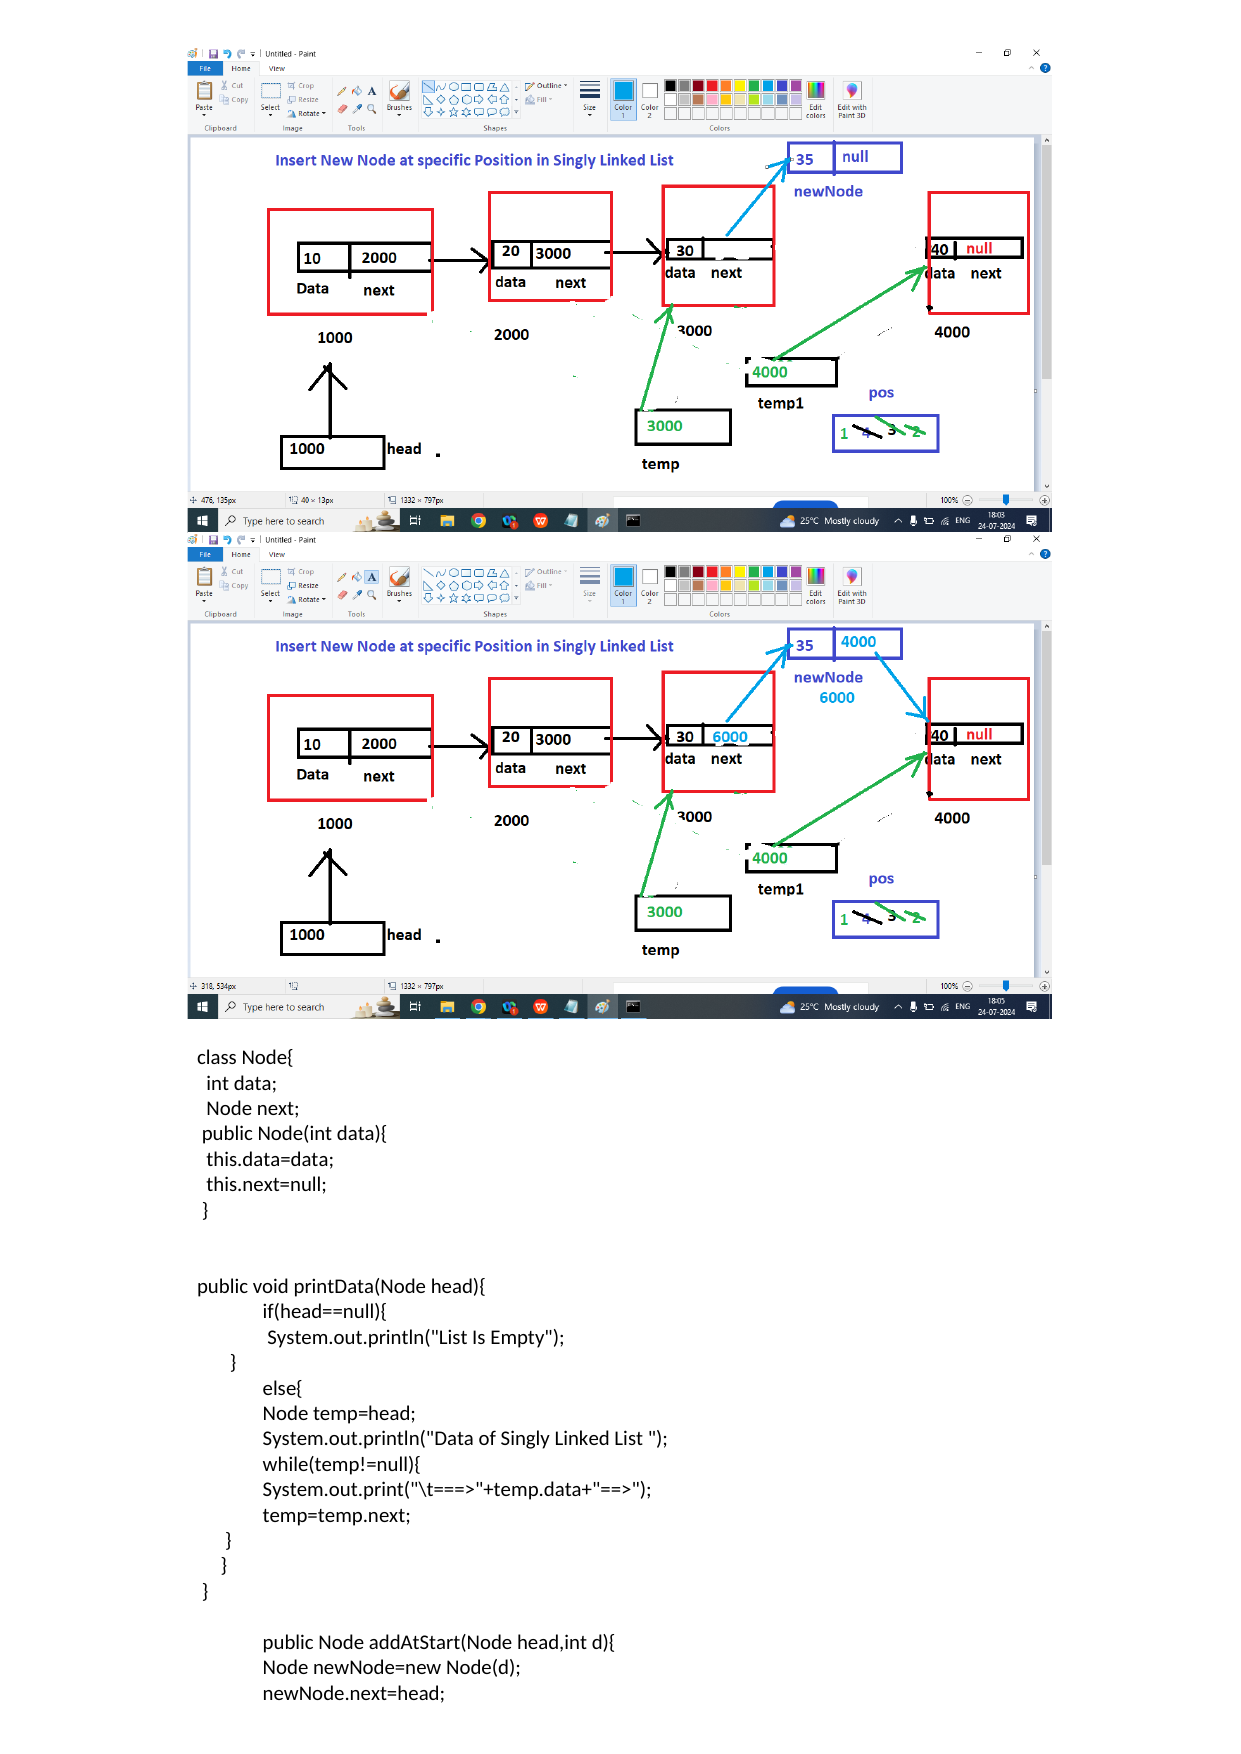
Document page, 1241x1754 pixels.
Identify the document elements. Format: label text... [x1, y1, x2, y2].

picture [187, 46, 1052, 1019]
text class Node{ [187, 1044, 1053, 1070]
text public Node(int data){ [187, 1121, 1053, 1146]
text System.out.println("Data of Singly Linked List "); [187, 1426, 1053, 1451]
text Node temp=head; [187, 1400, 1053, 1426]
text System.out.print("\t===>"+temp.data+"==>"); [187, 1476, 1053, 1502]
text System.out.println("List Is Empty"); [187, 1324, 1053, 1349]
text while(temp!=null){ [187, 1451, 1053, 1476]
text temp=temp.next; [187, 1502, 1053, 1527]
text } [187, 1197, 1053, 1222]
text Node newNode=new Node(d); [187, 1654, 1053, 1680]
text public void printData(Node head){ [187, 1273, 1053, 1298]
text int data; [187, 1070, 1053, 1095]
text this.data=data; [187, 1146, 1053, 1171]
text } [187, 1527, 1053, 1553]
text } [187, 1349, 1053, 1375]
text else{ [187, 1375, 1053, 1400]
text Node next; [187, 1095, 1053, 1121]
text newNode.next=head; [187, 1680, 1053, 1705]
text } [187, 1578, 1053, 1603]
text if(head==null){ [187, 1298, 1053, 1324]
text public Node addAtStart(Node head,int d){ [187, 1629, 1053, 1654]
text this.next=null; [187, 1171, 1053, 1197]
text } [187, 1553, 1053, 1578]
